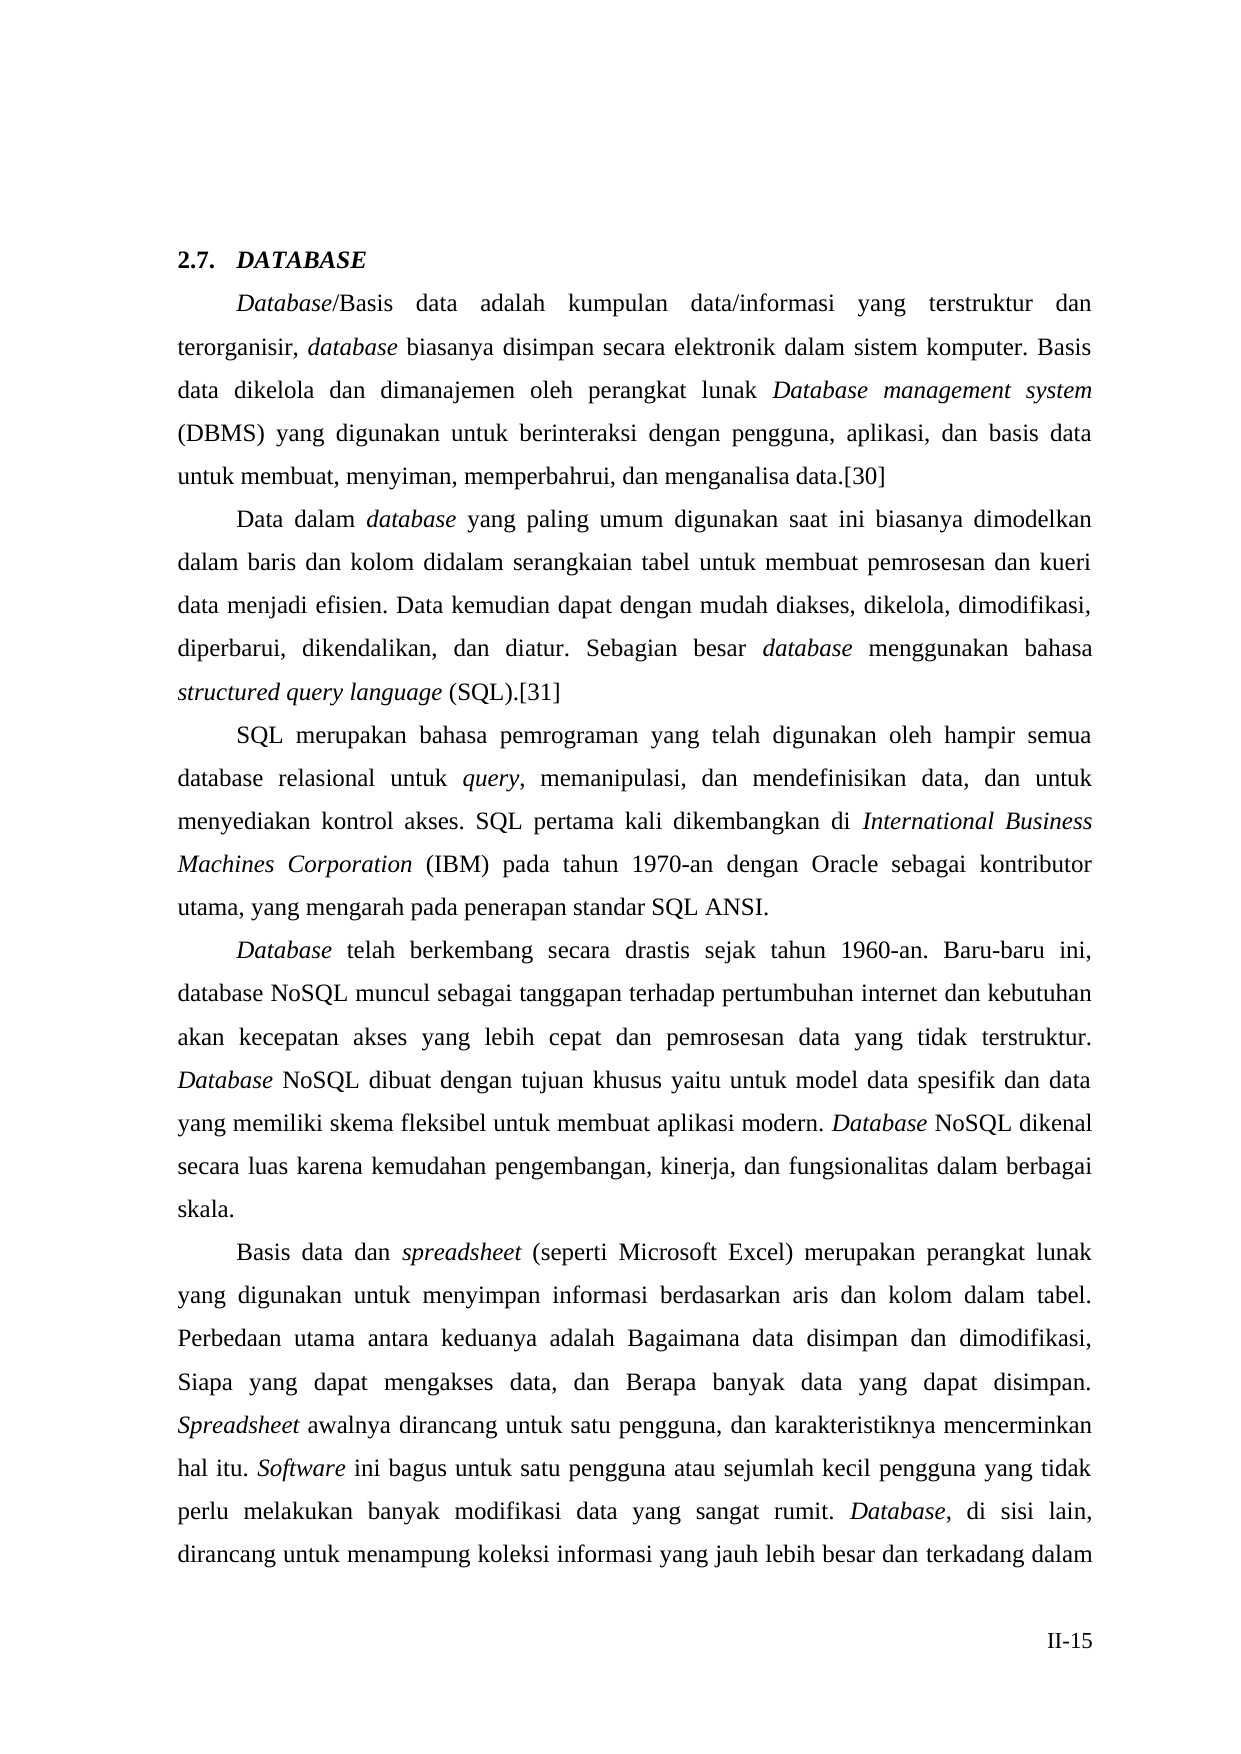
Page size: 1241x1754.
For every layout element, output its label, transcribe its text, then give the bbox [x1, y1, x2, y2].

list DATABASE [177, 245, 1092, 274]
list Data dalam database yang paling umum digunakan saat ini biasanya dimodelkan dalam baris dan kolom didalam serangkaian tabel untuk membuat pemrosesan dan kueri data menjadi efisien. Data kemudian dapat dengan mudah diakses, dikelola, dimodifikasi, diperbarui, dikendalikan, dan diatur. Sebagian besar database menggunakan bahasa structured query language (SQL).[31] [177, 504, 1092, 705]
list Database/Basis data adalah kumpulan data/informasi yang terstruktur dan terorganisir, database biasanya disimpan secara elektronik dalam sistem komputer. Basis data dikelola dan dimanajemen oleh perangkat lunak Database management system (DBMS) yang digunakan untuk berinteraksi dengan pengguna, aplikasi, dan basis data untuk membuat, menyiman, memperbahrui, dan menganalisa data.[30] [177, 288, 1092, 490]
list Database telah berkembang secara drastis sejak tahun 1960-an. Baru-baru ini, database NoSQL muncul sebagai tanggapan terhadap pertumbuhan internet dan kebutuhan akan kecepatan akses yang lebih cepat dan pemrosesan data yang tidak terstruktur. Database NoSQL dibuat dengan tujuan khusus yaitu untuk model data spesifik dan data yang memiliki skema fleksibel untuk membuat aplikasi modern. Database NoSQL dikenal secara luas karena kemudahan pengembangan, kinerja, dan fungsionalitas dalam berbagai skala. [177, 935, 1092, 1223]
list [177, 1237, 1092, 1568]
list SQL merupakan bahasa pemrograman yang telah digunakan oleh hampir semua database relasional untuk query, memanipulasi, dan mendefinisikan data, dan untuk menyediakan kontrol akses. SQL pertama kali dikembangkan di International Business Machines Corporation (IBM) pada tahun 1970-an dengan Oracle sebagai kontributor utama, yang mengarah pada penerapan standar SQL ANSI. [177, 720, 1092, 921]
